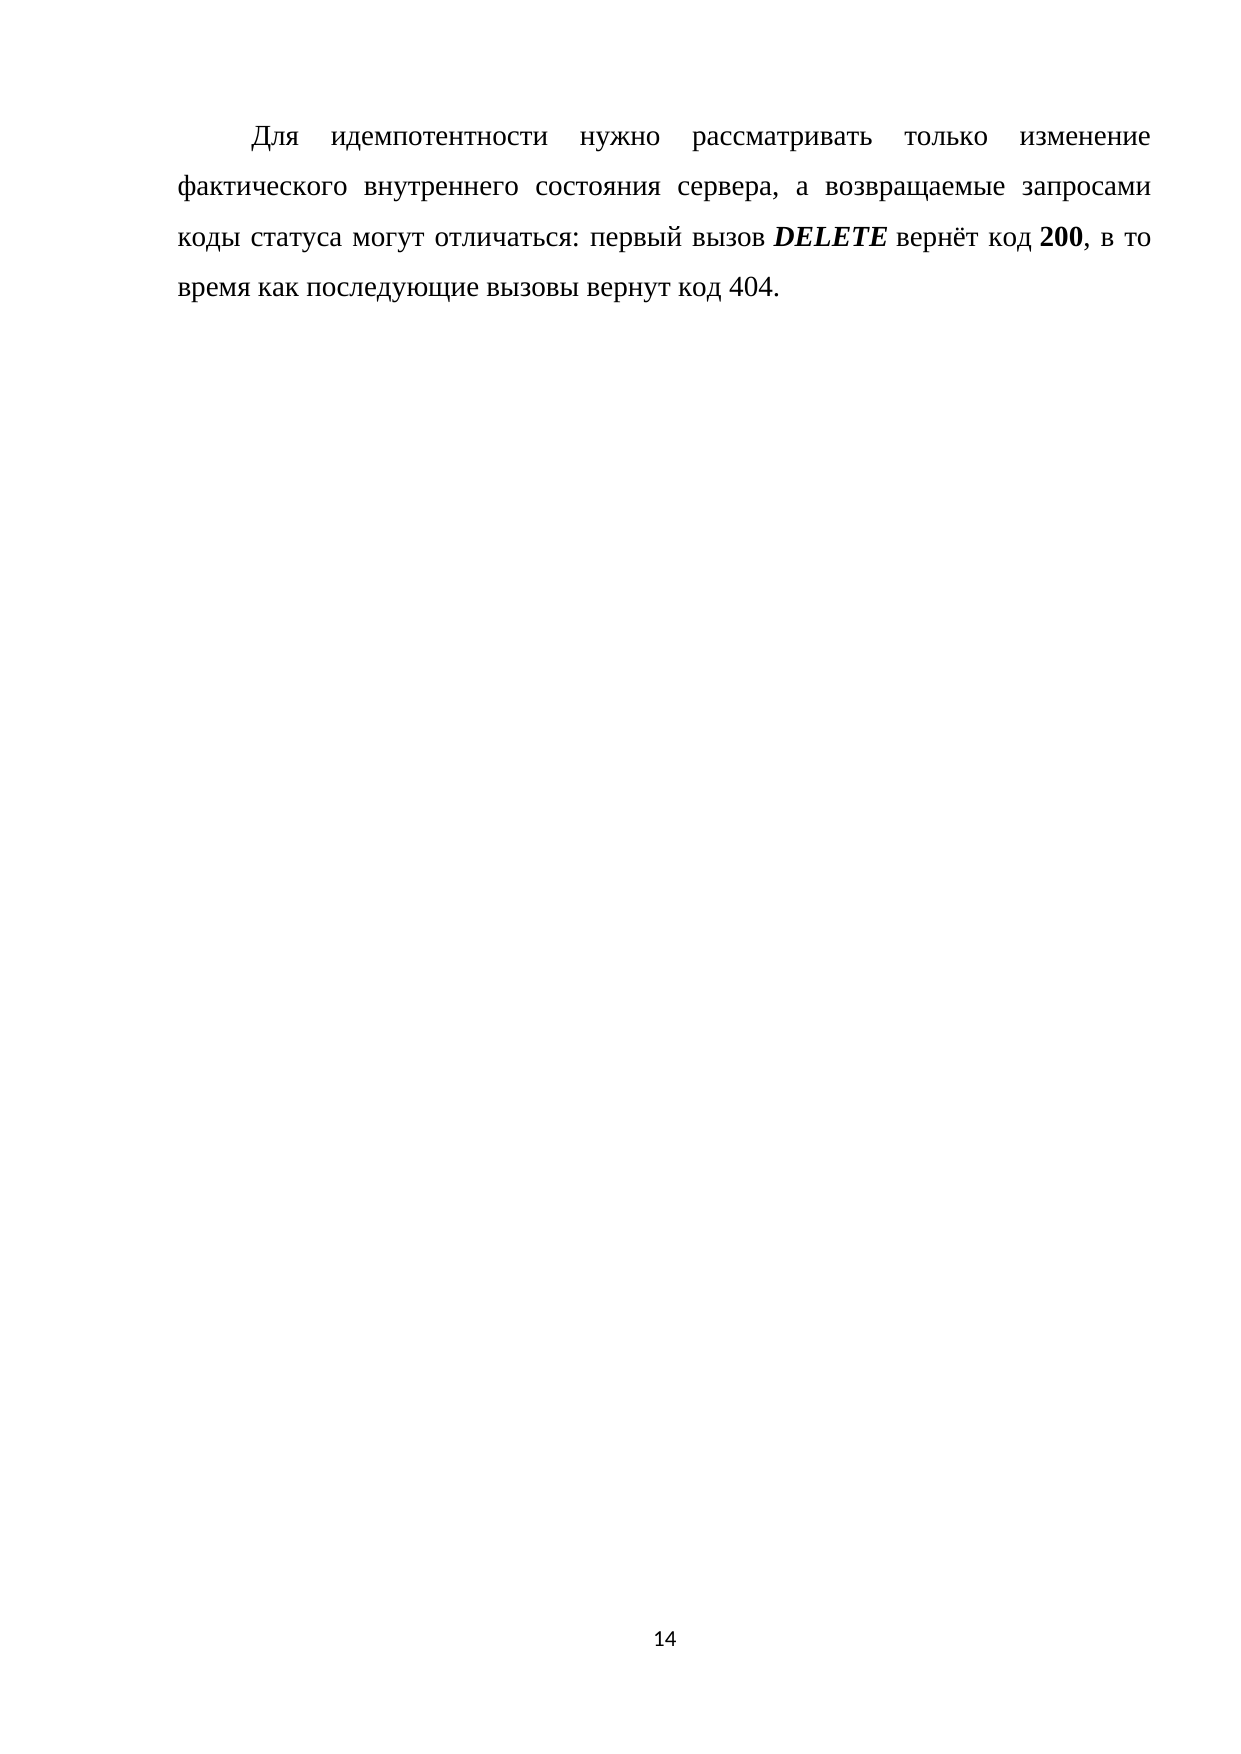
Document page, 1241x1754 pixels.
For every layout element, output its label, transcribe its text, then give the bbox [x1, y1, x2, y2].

text Для идемпотентности нужно рассматривать только изменение фактического внутреннего состояния сервера, а возвращаемые запросами коды статуса могут отличаться: первый вызов DELETE вернёт код 200, в то время как последующие вызовы вернут код 404. [177, 118, 1152, 303]
